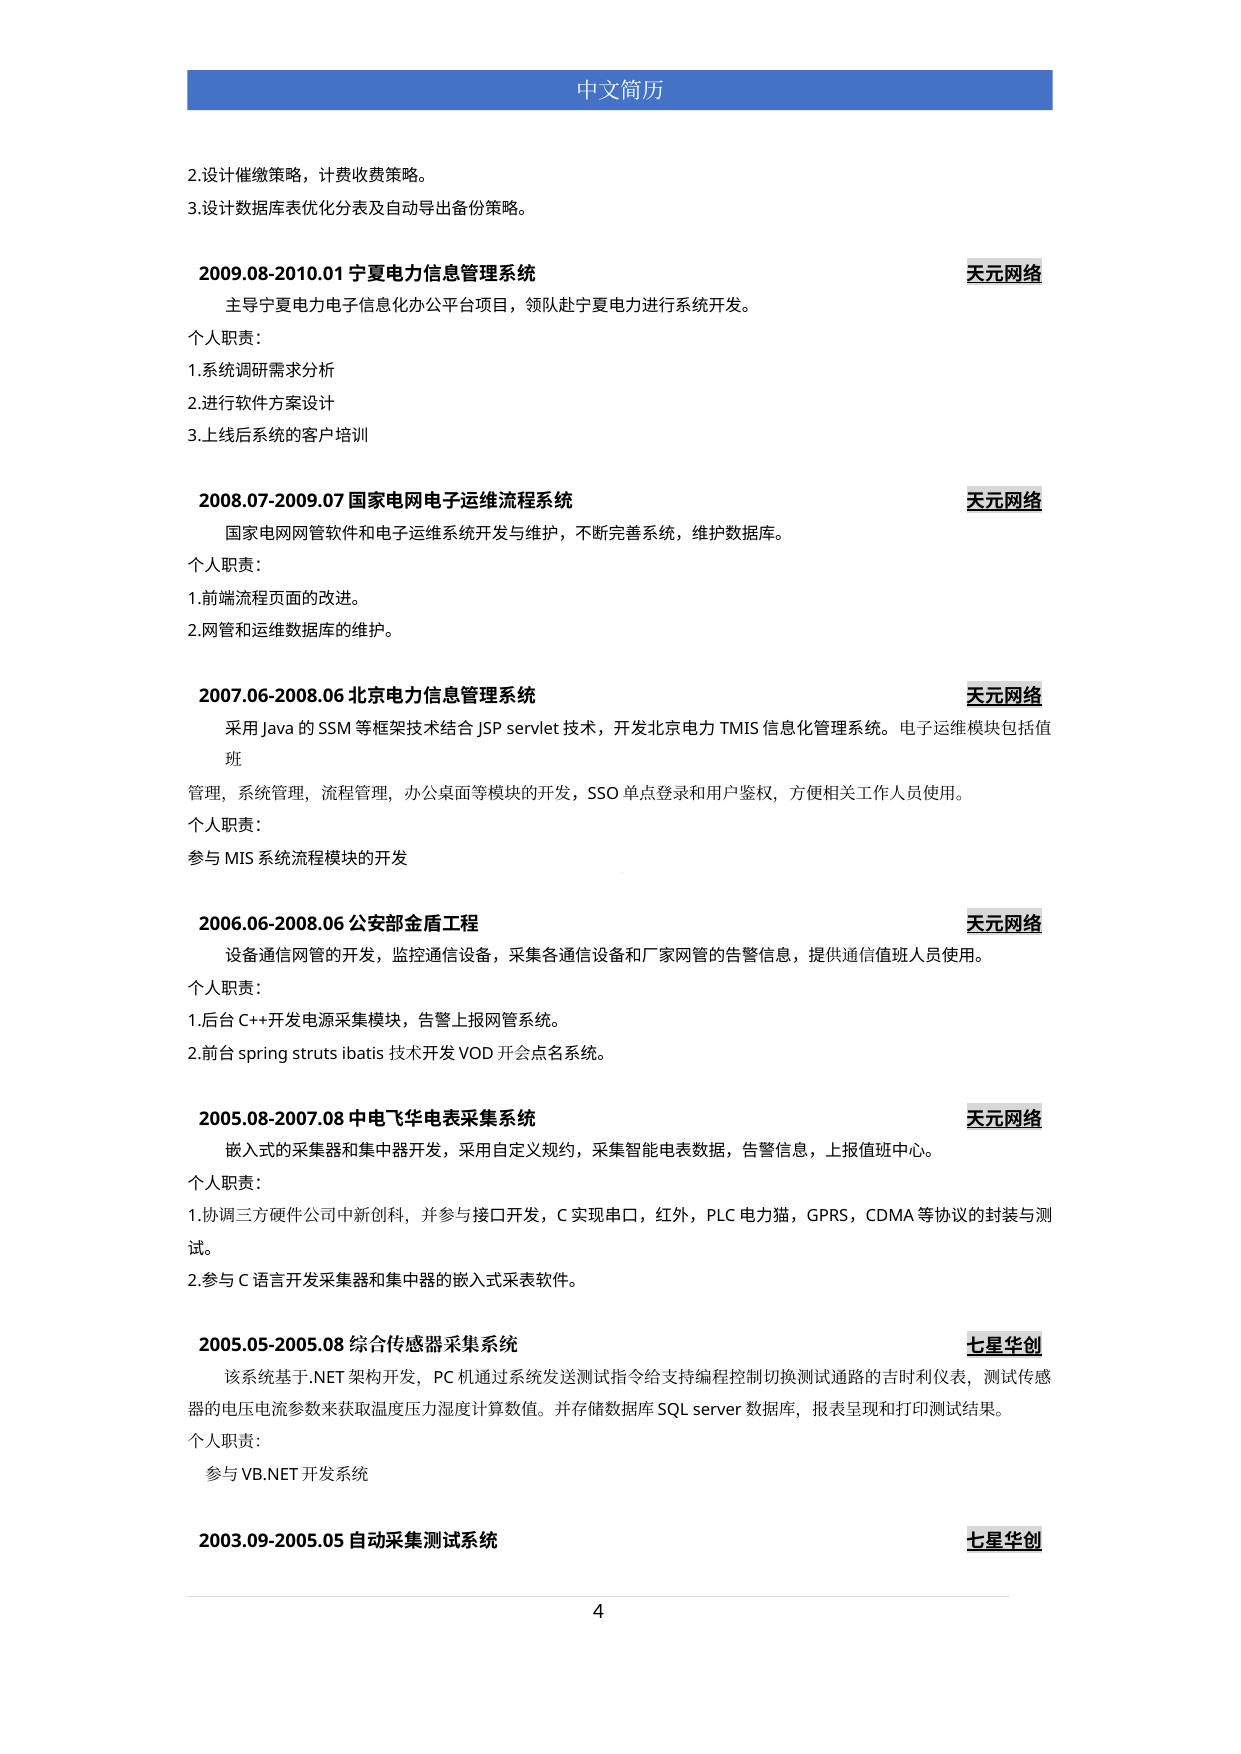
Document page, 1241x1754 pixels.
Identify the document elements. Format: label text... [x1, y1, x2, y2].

text 2.网管和运维数据库的维护。 [187, 613, 1053, 646]
table_header 2005.05-2005.08 综合传感器采集系统 [188, 1328, 621, 1361]
text 国家电网网管软件和电子运维系统开发与维护，不断完善系统，维护数据库。 [225, 516, 1053, 548]
text 个人职责： [187, 548, 1053, 581]
table_header 七星华创 [621, 1328, 1053, 1361]
table_header 天元网络 [621, 678, 1053, 711]
text 个人职责： [187, 971, 1053, 1003]
table_header 天元网络 [621, 256, 1053, 288]
list 参与MIS系统流程模块的开发 [187, 841, 1053, 873]
text 嵌入式的采集器和集中器开发，采用自定义规约，采集智能电表数据，告警信息，上报值班中心。 [225, 1133, 1053, 1166]
table_header 2005.08-2007.08中电飞华电表采集系统 [188, 1101, 621, 1133]
table_header 2009.08-2010.01宁夏电力信息管理系统 [188, 256, 621, 288]
table_header 2003.09-2005.05自动采集测试系统 [188, 1523, 621, 1556]
text 个人职责： [187, 1426, 1053, 1458]
text 参与VB.NET开发系统 [187, 1458, 1053, 1491]
text 主导宁夏电力电子信息化办公平台项目，领队赴宁夏电力进行系统开发。 [225, 288, 1053, 321]
table_header 2007.06-2008.06北京电力信息管理系统 [188, 678, 621, 711]
list 1.协调三方硬件公司中新创科，并参与接口开发，C实现串口，红外，PLC电力猫，GPRS，CDMA等协议的封装与测试。 [187, 1198, 1053, 1263]
list 3.设计数据库表优化分表及自动导出备份策略。 [187, 191, 1053, 223]
table_header 天元网络 [621, 1101, 1053, 1133]
list 该系统基于.NET架构开发，PC机通过系统发送测试指令给支持编程控制切换测试通路的吉时利仪表，测试传感器的电压电流参数来获取温度压力湿度计算数值。并存储数据库SQL server数据库，报表呈现和打印测试结果。 [187, 1361, 1053, 1426]
list 1.后台C++开发电源采集模块，告警上报网管系统。 [187, 1003, 1053, 1036]
text 个人职责： [187, 321, 1053, 353]
table_header 2008.07-2009.07国家电网电子运维流程系统 [188, 483, 621, 516]
list 2.进行软件方案设计 [187, 386, 1053, 418]
text 采用Java的SSM等框架技术结合JSP servlet技术，开发北京电力TMIS信息化管理系统。电子运维模块包括值班 [225, 711, 1053, 776]
list 2.参与C语言开发采集器和集中器的嵌入式采表软件。 [187, 1263, 1053, 1296]
text 1.前端流程页面的改进。 [187, 581, 1053, 613]
text 个人职责： [187, 808, 1053, 841]
text 管理，系统管理，流程管理，办公桌面等模块的开发，SSO单点登录和用户鉴权，方便相关工作人员使用。 [187, 776, 1053, 808]
list 2.设计催缴策略，计费收费策略。 [187, 158, 1053, 191]
text 个人职责： [187, 1166, 1053, 1198]
list 1.系统调研需求分析 [187, 353, 1053, 386]
list 2.前台spring struts ibatis 技术开发VOD开会点名系统。 [187, 1036, 1053, 1068]
list 3.上线后系统的客户培训 [187, 418, 1053, 451]
text 设备通信网管的开发，监控通信设备，采集各通信设备和厂家网管的告警信息，提供通信值班人员使用。 [225, 938, 1053, 971]
table_header 七星华创 [621, 1523, 1053, 1556]
table_header 天元网络 [621, 906, 1053, 938]
table_header 2006.06-2008.06公安部金盾工程 [188, 906, 621, 938]
table_header 天元网络 [621, 483, 1053, 516]
